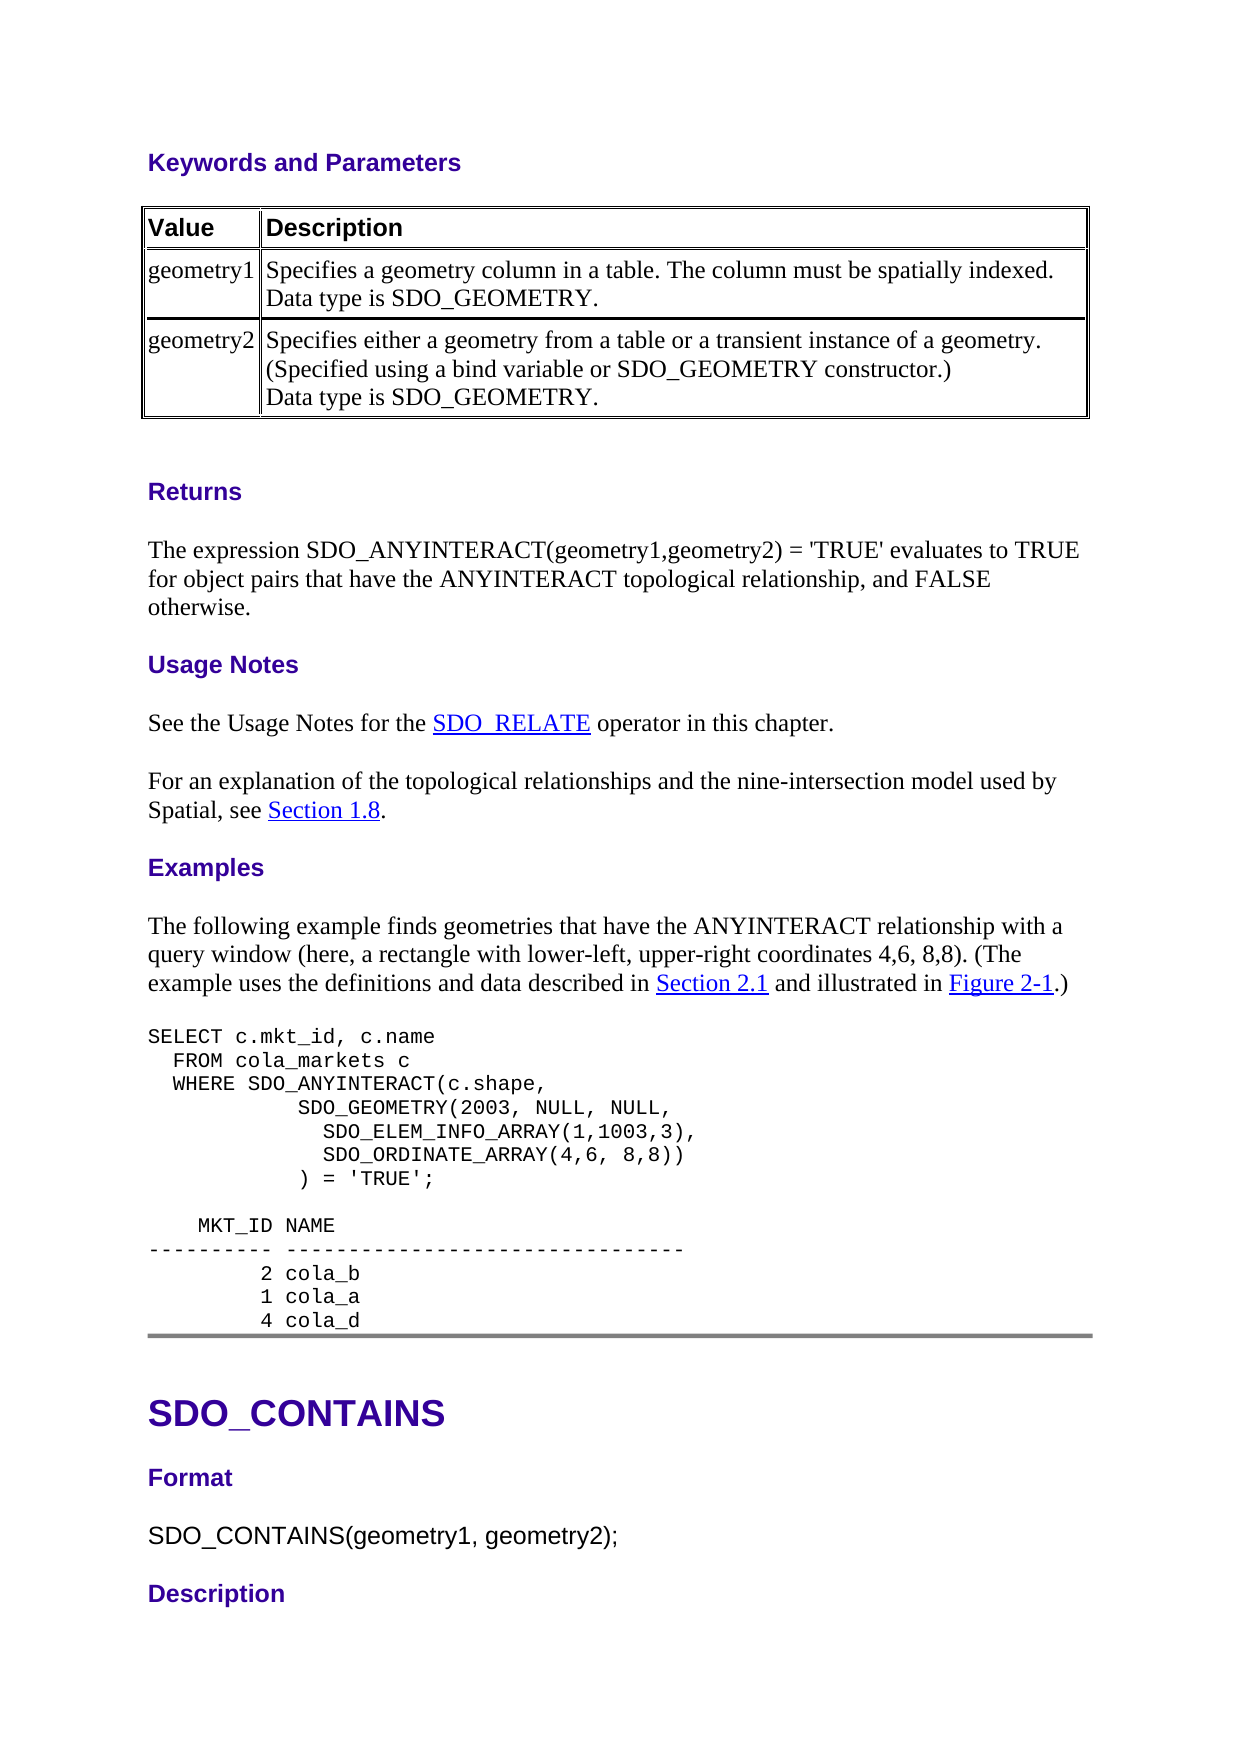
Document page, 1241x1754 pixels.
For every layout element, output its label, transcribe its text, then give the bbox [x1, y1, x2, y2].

table_header Description [261, 209, 1086, 247]
text Format [148, 1463, 1093, 1492]
text For an explanation of the topological relationships and the nine-intersection model used by Spatial, see Section 1.8. [148, 766, 1093, 824]
table_cell geometry1 [143, 247, 261, 317]
text Description [148, 1579, 1093, 1608]
text SDO_GEOMETRY(2003, NULL, NULL, [148, 1097, 1093, 1121]
text SDO_ELEM_INFO_ARRAY(1,1003,3), [148, 1121, 1093, 1144]
text See the Usage Notes for the SDO_RELATE operator in this chapter. [148, 708, 1093, 737]
table_header Value [145, 209, 261, 247]
text 1 cola_a [148, 1286, 1093, 1310]
text 2 cola_b [148, 1263, 1093, 1286]
text ) = 'TRUE'; [148, 1168, 1093, 1192]
text The expression SDO_ANYINTERACT(geometry1,geometry2) = 'TRUE' evaluates to TRUE for object pairs that have the ANYINTERACT topological relationship, and FALSE otherwise. [148, 535, 1093, 621]
text SELECT c.mkt_id, c.name [148, 1026, 1093, 1050]
text Usage Notes [148, 650, 1093, 679]
text ---------- -------------------------------- [148, 1239, 1093, 1263]
table_cell Specifies either a geometry from a table or a transient instance of a geometry. (Specified using a bind variable or SDO_GEOMETRY constructor.) Data type is SDO_GEOMETRY. [261, 317, 1086, 416]
text Keywords and Parameters [148, 148, 1093, 176]
text The following example finds geometries that have the ANYINTERACT relationship with a query window (here, a rectangle with lower-left, upper-right coordinates 4,6, 8,8). (The example uses the definitions and data described in Section 2.1 and illustrated in Figure 2-1.) [148, 911, 1093, 997]
table_cell Specifies a geometry column in a table. The column must be spatially indexed. Data type is SDO_GEOMETRY. [261, 247, 1088, 317]
text FROM cola_markets c [148, 1050, 1093, 1073]
text SDO_ORDINATE_ARRAY(4,6, 8,8)) [148, 1144, 1093, 1168]
text 4 cola_d [148, 1310, 1093, 1333]
text SDO_CONTAINS(geometry1, geometry2); [148, 1521, 1093, 1550]
table_cell geometry2 [145, 317, 261, 416]
text Returns [148, 477, 1093, 506]
text WHERE SDO_ANYINTERACT(c.shape, [148, 1073, 1093, 1097]
text MKT_ID NAME [148, 1215, 1093, 1239]
text SDO_CONTAINS [148, 1391, 1093, 1434]
text Examples [148, 853, 1093, 882]
